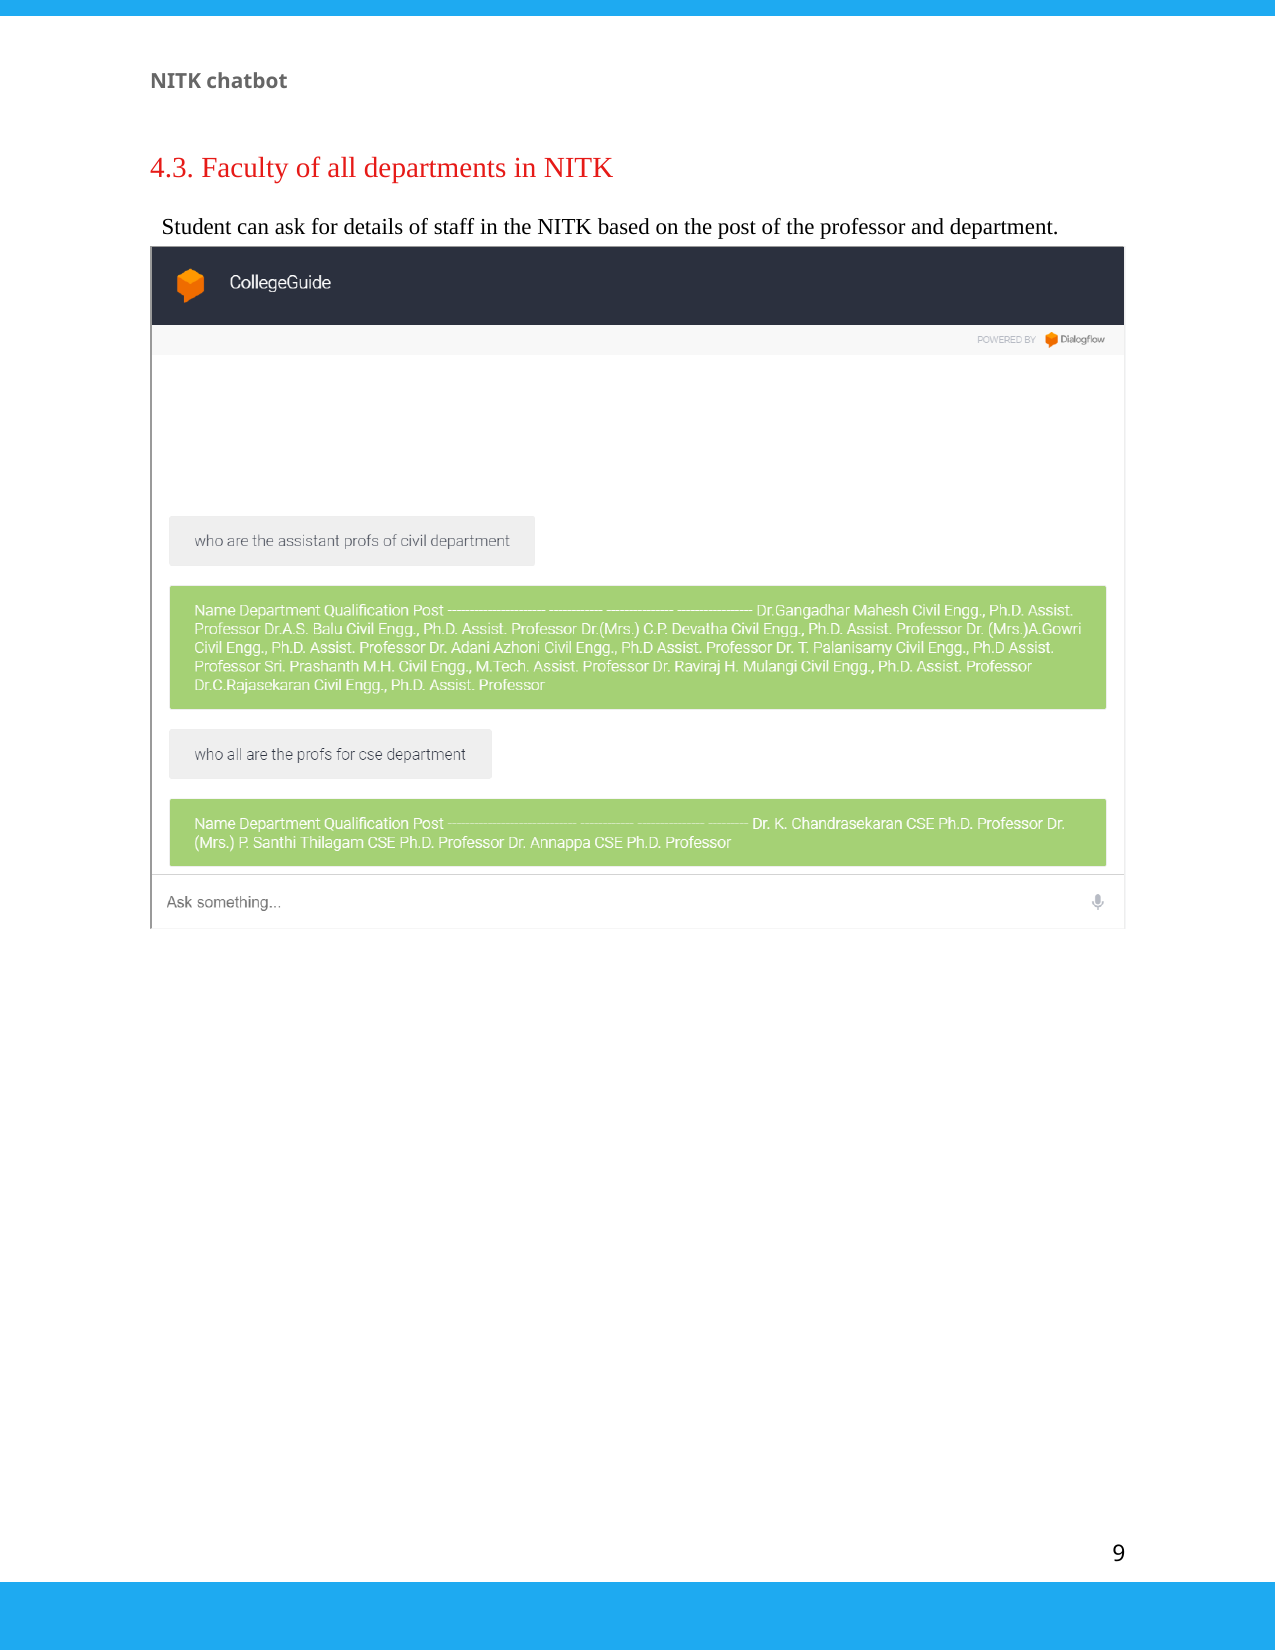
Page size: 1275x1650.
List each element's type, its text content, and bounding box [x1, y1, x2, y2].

text Student can ask for details of staff in the NITK based on the post of the professor and department. [150, 213, 1125, 246]
picture [0, 0, 1275, 16]
picture [0, 1582, 1275, 1650]
subtitle 4.3. Faculty of all departments in NITK [150, 150, 1125, 183]
picture [150, 246, 1125, 929]
